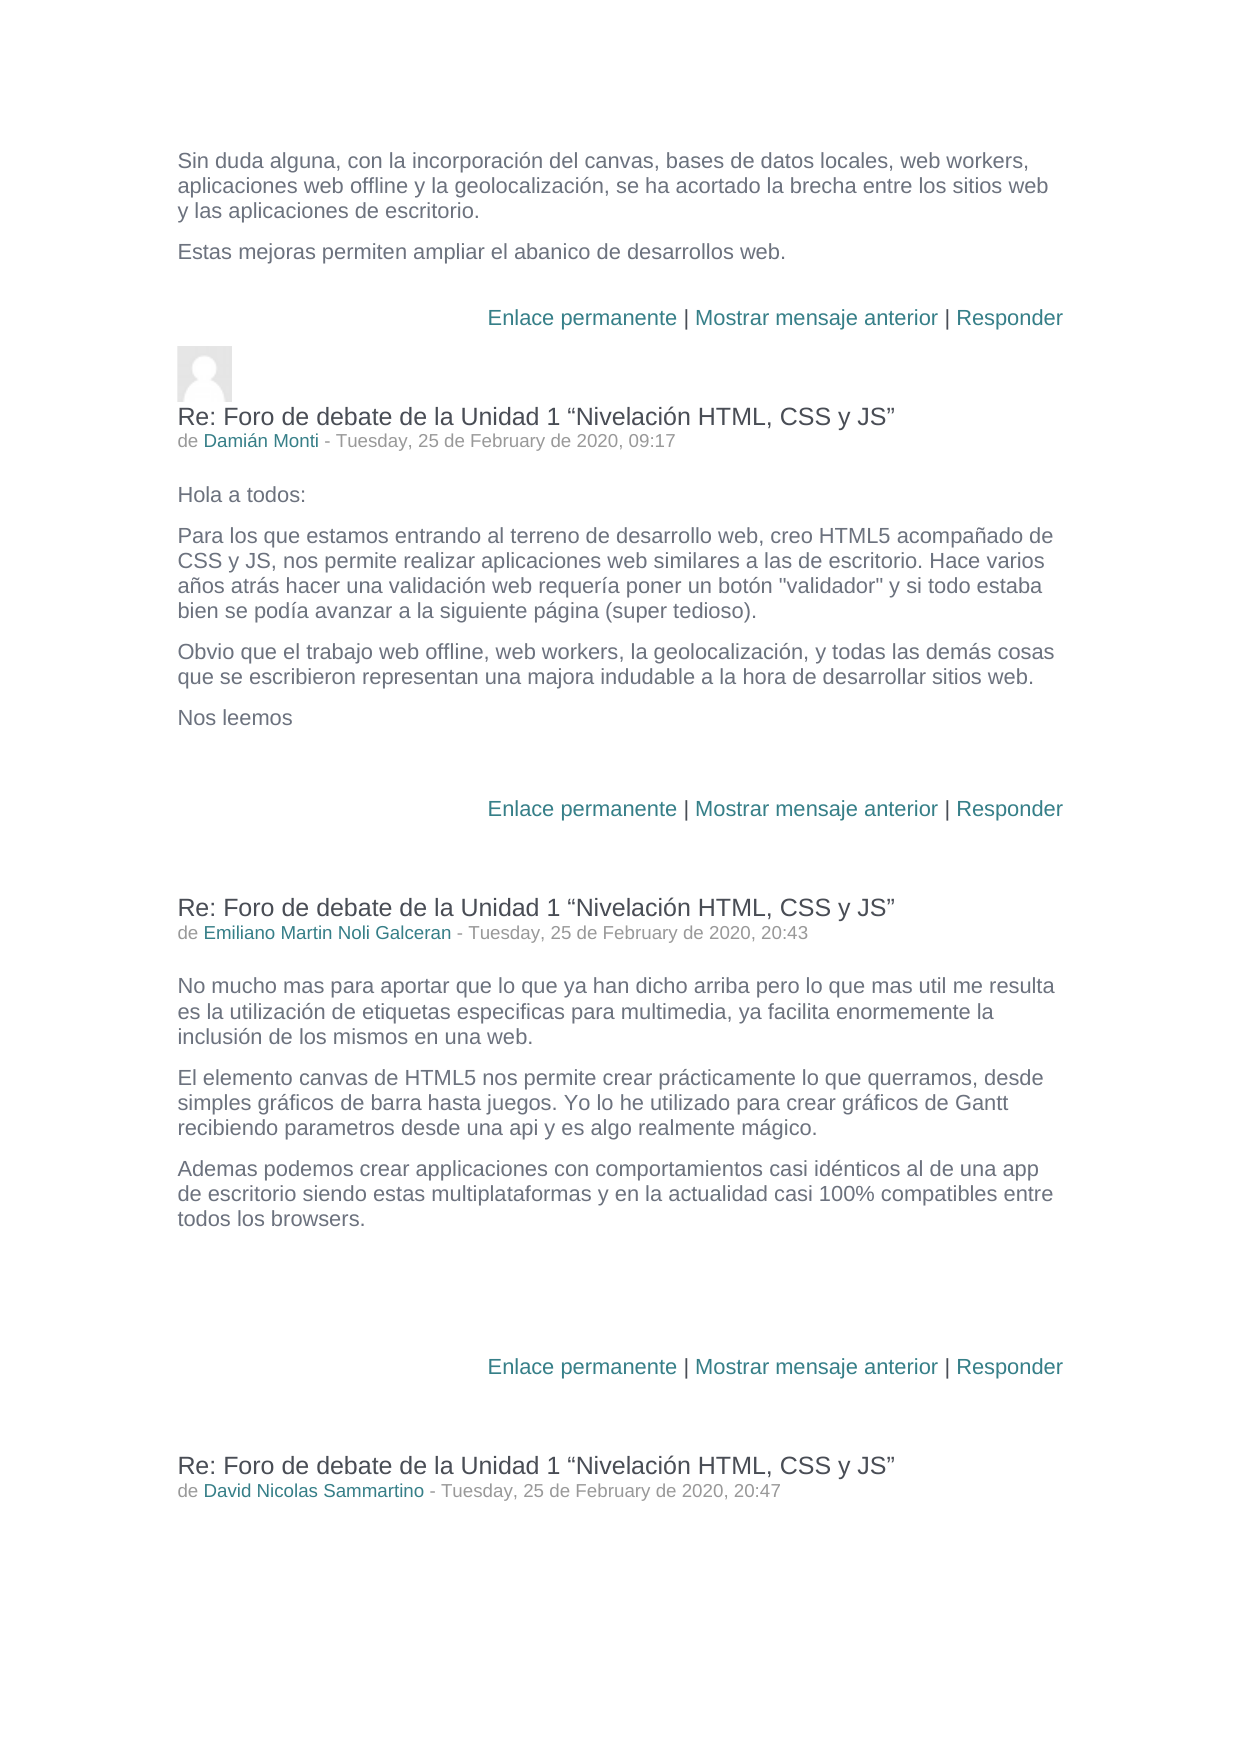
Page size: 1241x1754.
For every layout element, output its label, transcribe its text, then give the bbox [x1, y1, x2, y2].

text El elemento canvas de HTML5 nos permite crear prácticamente lo que querramos, desde simples gráficos de barra hasta juegos. Yo lo he utilizado para crear gráficos de Gantt recibiendo parametros desde una api y es algo realmente mágico. [177, 1064, 1063, 1140]
text Obvio que el trabajo web offline, web workers, la geolocalización, y todas las demás cosas que se escribieron representan una majora indudable a la hora de desarrollar sitios web. [177, 639, 1063, 689]
text de David Nicolas Sammartino - Tuesday, 25 de February de 2020, 20:47 [177, 1479, 1063, 1501]
text Enlace permanente | Mostrar mensaje anterior | Responder [177, 796, 1063, 822]
text No mucho mas para aportar que lo que ya han dicho arriba pero lo que mas util me resulta es la utilización de etiquetas especificas para multimedia, ya facilita enormemente la inclusión de los mismos en una web. [177, 973, 1063, 1049]
text Enlace permanente | Mostrar mensaje anterior | Responder [177, 1354, 1063, 1379]
text Hola a todos: [177, 482, 1063, 507]
text Para los que estamos entrando al terreno de desarrollo web, creo HTML5 acompañado de CSS y JS, nos permite realizar aplicaciones web similares a las de escritorio. Hace varios años atrás hacer una validación web requería poner un botón "validador" y si todo estaba bien se podía avanzar a la siguiente página (super tedioso). [177, 523, 1063, 623]
text Re: Foro de debate de la Unidad 1 “Nivelación HTML, CSS y JS” [177, 893, 1063, 922]
text Re: Foro de debate de la Unidad 1 “Nivelación HTML, CSS y JS” [177, 402, 1063, 430]
text de Damián Monti - Tuesday, 25 de February de 2020, 09:17 [177, 430, 1063, 452]
text de Emiliano Martin Noli Galceran - Tuesday, 25 de February de 2020, 20:43 [177, 922, 1063, 943]
text Estas mejoras permiten ampliar el abanico de desarrollos web. [177, 239, 1063, 264]
text Re: Foro de debate de la Unidad 1 “Nivelación HTML, CSS y JS” [177, 1451, 1063, 1479]
text Nos leemos [177, 705, 1063, 730]
text Ademas podemos crear applicaciones con comportamientos casi idénticos al de una app de escritorio siendo estas multiplataformas y en la actualidad casi 100% compatibles entre todos los browsers. [177, 1156, 1063, 1231]
text Enlace permanente | Mostrar mensaje anterior | Responder [177, 305, 1063, 330]
picture [177, 346, 232, 402]
text Sin duda alguna, con la incorporación del canvas, bases de datos locales, web workers, aplicaciones web offline y la geolocalización, se ha acortado la brecha entre los sitios web y las aplicaciones de escritorio. [177, 148, 1063, 223]
